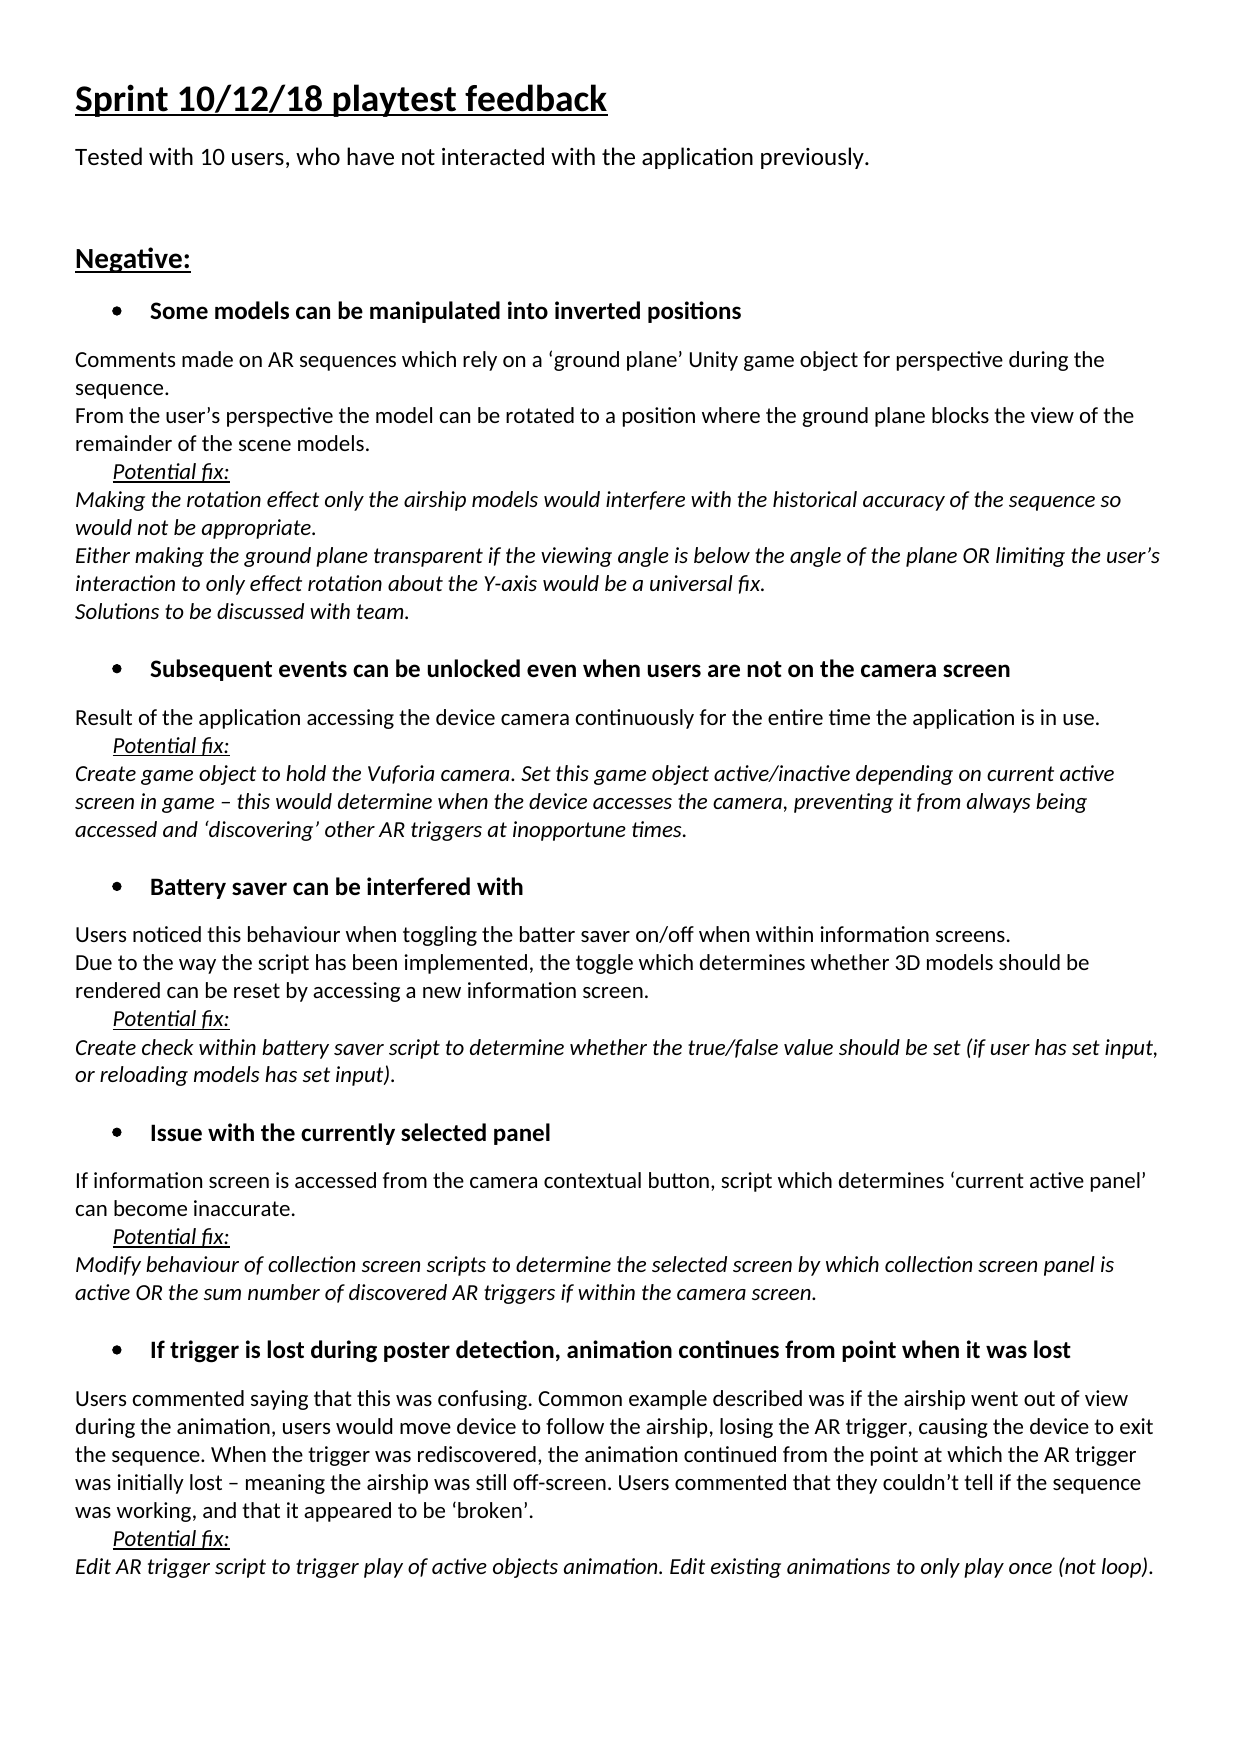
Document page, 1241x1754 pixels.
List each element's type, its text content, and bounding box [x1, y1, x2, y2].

text Sprint 10/12/18 playtest feedback [75, 75, 1165, 121]
text Potential fix: [75, 1222, 1165, 1250]
list If trigger is lost during poster detection, animation continues from point when it was lost [112, 1334, 1165, 1365]
text If information screen is accessed from the camera contextual button, script which determines ‘current active panel’ can become inaccurate. [75, 1166, 1165, 1222]
text From the user’s perspective the model can be rotated to a position where the ground plane blocks the view of the remainder of the scene models. [75, 401, 1165, 457]
text Negative: [75, 240, 1165, 276]
text Comments made on AR sequences which rely on a ‘ground plane’ Unity game object for perspective during the sequence. [75, 345, 1165, 401]
text Users noticed this behaviour when toggling the batter saver on/off when within information screens. [75, 921, 1165, 948]
text Edit AR trigger script to trigger play of active objects animation. Edit existing animations to only play once (not loop). [75, 1552, 1165, 1580]
text Making the rotation effect only the airship models would interfere with the historical accuracy of the sequence so would not be appropriate. [75, 485, 1165, 541]
text Potential fix: [75, 1524, 1165, 1552]
text Potential fix: [75, 1004, 1165, 1033]
list Battery saver can be interfered with [112, 871, 1165, 901]
text Potential fix: [75, 457, 1165, 485]
list Some models can be manipulated into inverted positions [112, 295, 1165, 326]
text Create check within battery saver script to determine whether the true/false value should be set (if user has set input, or reloading models has set input). [75, 1033, 1165, 1089]
text Users commented saying that this was confusing. Common example described was if the airship went out of view during the animation, users would move device to follow the airship, losing the AR trigger, causing the device to exit the sequence. When the trigger was rediscovered, the animation continued from the point at which the AR trigger was initially lost – meaning the airship was still off-screen. Users commented that they couldn’t tell if the sequence was working, and that it appeared to be ‘broken’. [75, 1384, 1165, 1524]
text Solutions to be discussed with team. [75, 597, 1165, 625]
text Modify behaviour of collection screen scripts to determine the selected screen by which collection screen panel is active OR the sum number of discovered AR triggers if within the camera screen. [75, 1250, 1165, 1306]
text Tested with 10 users, who have not interacted with the application previously. [75, 141, 1165, 172]
text Create game object to hold the Vuforia camera. Set this game object active/inactive depending on current active screen in game – this would determine when the device accesses the camera, preventing it from always being accessed and ‘discovering’ other AR triggers at inopportune times. [75, 759, 1165, 843]
text Either making the ground plane transparent if the viewing angle is below the angle of the plane OR limiting the user’s interaction to only effect rotation about the Y-axis would be a universal fix. [75, 541, 1165, 597]
text Potential fix: [75, 731, 1165, 759]
text Result of the application accessing the device camera continuously for the entire time the application is in use. [75, 703, 1165, 731]
text Due to the way the script has been implemented, the toggle which determines whether 3D models should be rendered can be reset by accessing a new information screen. [75, 948, 1165, 1004]
list Subsequent events can be unlocked even when users are not on the camera screen [112, 653, 1165, 684]
list Issue with the currently selected panel [112, 1117, 1165, 1147]
